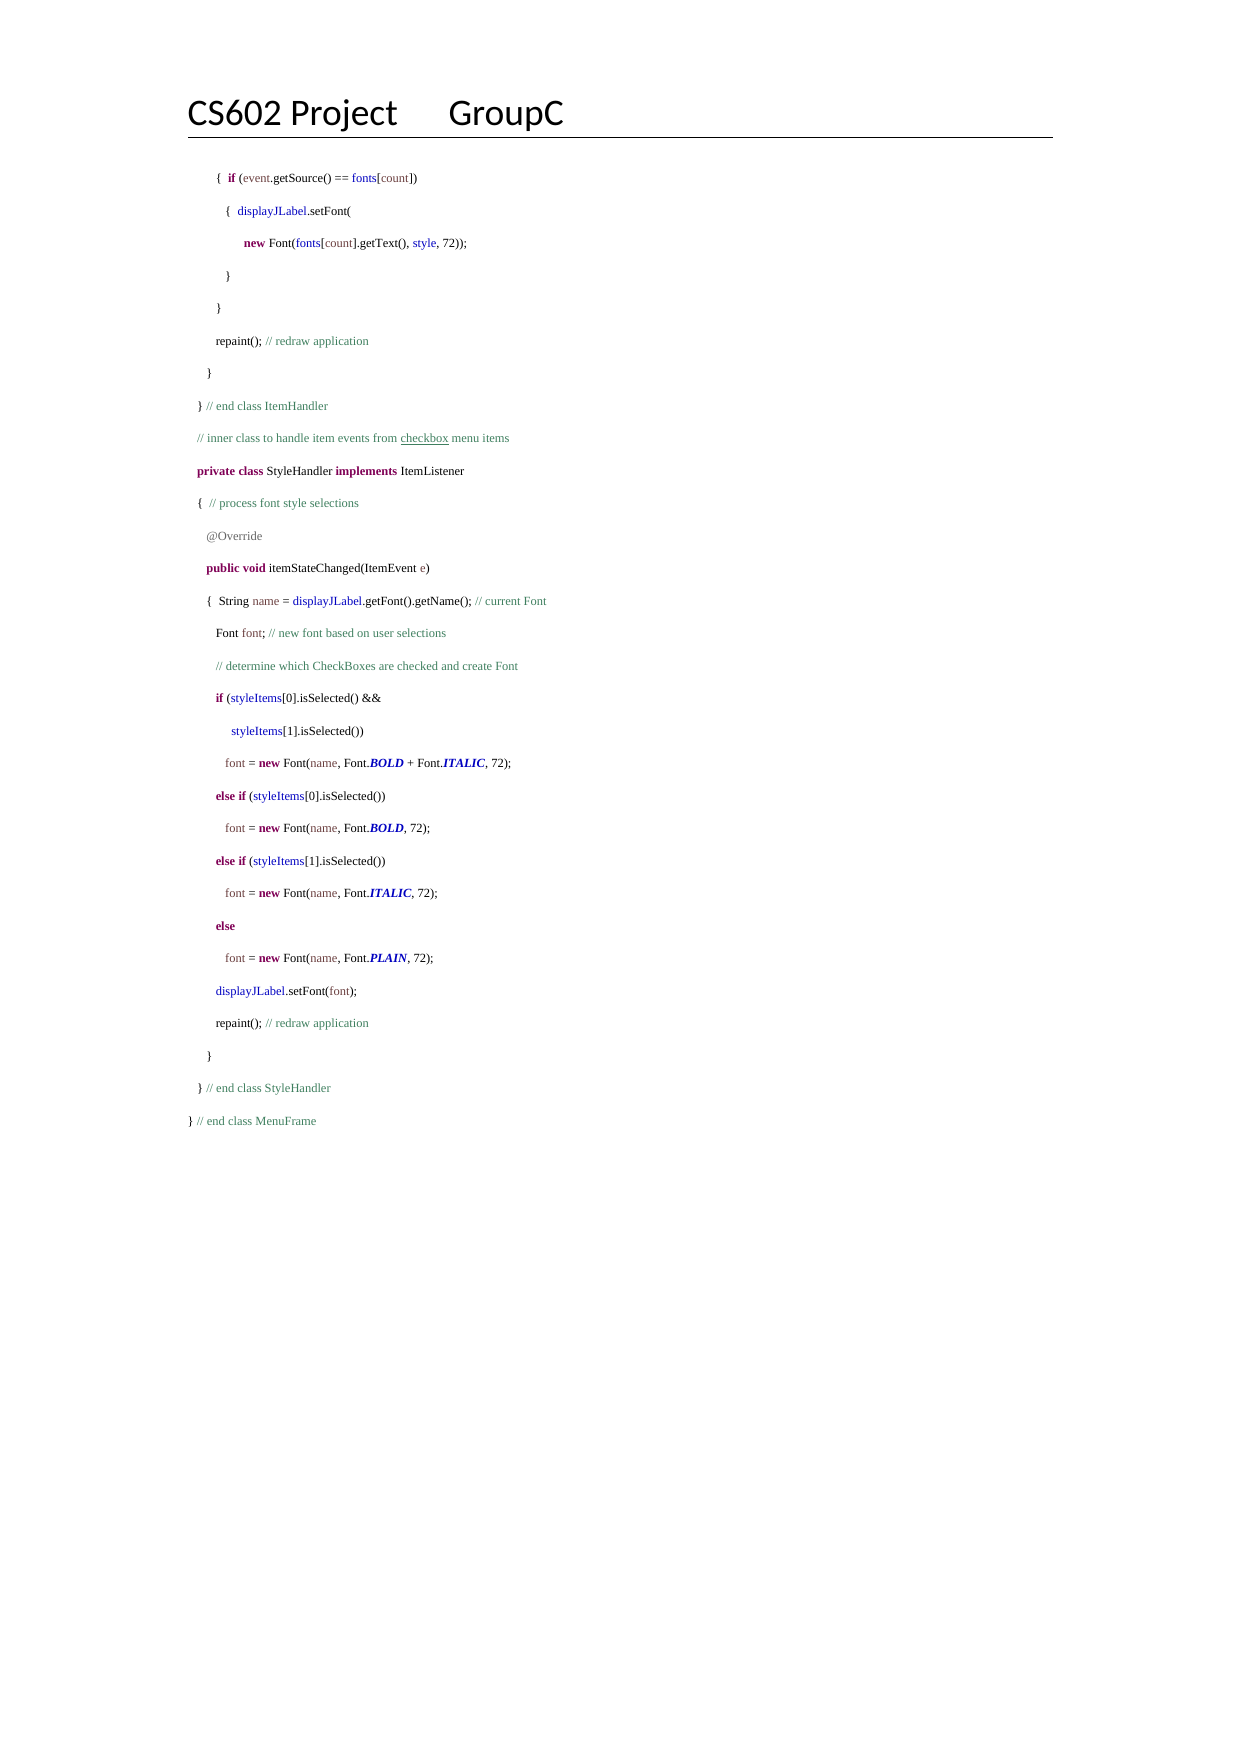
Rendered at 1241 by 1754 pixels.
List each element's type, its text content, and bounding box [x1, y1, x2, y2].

text } [187, 1039, 1053, 1072]
text public void itemStateChanged(ItemEvent e) [187, 552, 1053, 584]
text { String name = displayJLabel.getFont().getName(); // current Font [187, 584, 1053, 617]
text } // end class MenuFrame [187, 1104, 1053, 1137]
text // inner class to handle item events from checkbox menu items [187, 422, 1053, 454]
text else [187, 909, 1053, 942]
text @Override [187, 519, 1053, 552]
text font = new Font(name, Font.ITALIC, 72); [187, 877, 1053, 909]
text if (styleItems[0].isSelected() && [187, 682, 1053, 714]
text } // end class ItemHandler [187, 389, 1053, 422]
text repaint(); // redraw application [187, 324, 1053, 357]
text styleItems[1].isSelected()) [187, 714, 1053, 747]
text else if (styleItems[1].isSelected()) [187, 844, 1053, 877]
text else if (styleItems[0].isSelected()) [187, 779, 1053, 812]
text repaint(); // redraw application [187, 1007, 1053, 1039]
text // determine which CheckBoxes are checked and create Font [187, 649, 1053, 682]
text font = new Font(name, Font.BOLD + Font.ITALIC, 72); [187, 747, 1053, 779]
text { if (event.getSource() == fonts[count]) [187, 162, 1053, 194]
text font = new Font(name, Font.PLAIN, 72); [187, 942, 1053, 974]
text { // process font style selections [187, 487, 1053, 519]
text font = new Font(name, Font.BOLD, 72); [187, 812, 1053, 844]
text } [187, 292, 1053, 324]
text Font font; // new font based on user selections [187, 617, 1053, 649]
text displayJLabel.setFont(font); [187, 974, 1053, 1007]
text } [187, 259, 1053, 292]
text { displayJLabel.setFont( [187, 194, 1053, 227]
text } [187, 357, 1053, 389]
text new Font(fonts[count].getText(), style, 72)); [187, 227, 1053, 259]
text private class StyleHandler implements ItemListener [187, 454, 1053, 487]
text } // end class StyleHandler [187, 1072, 1053, 1104]
